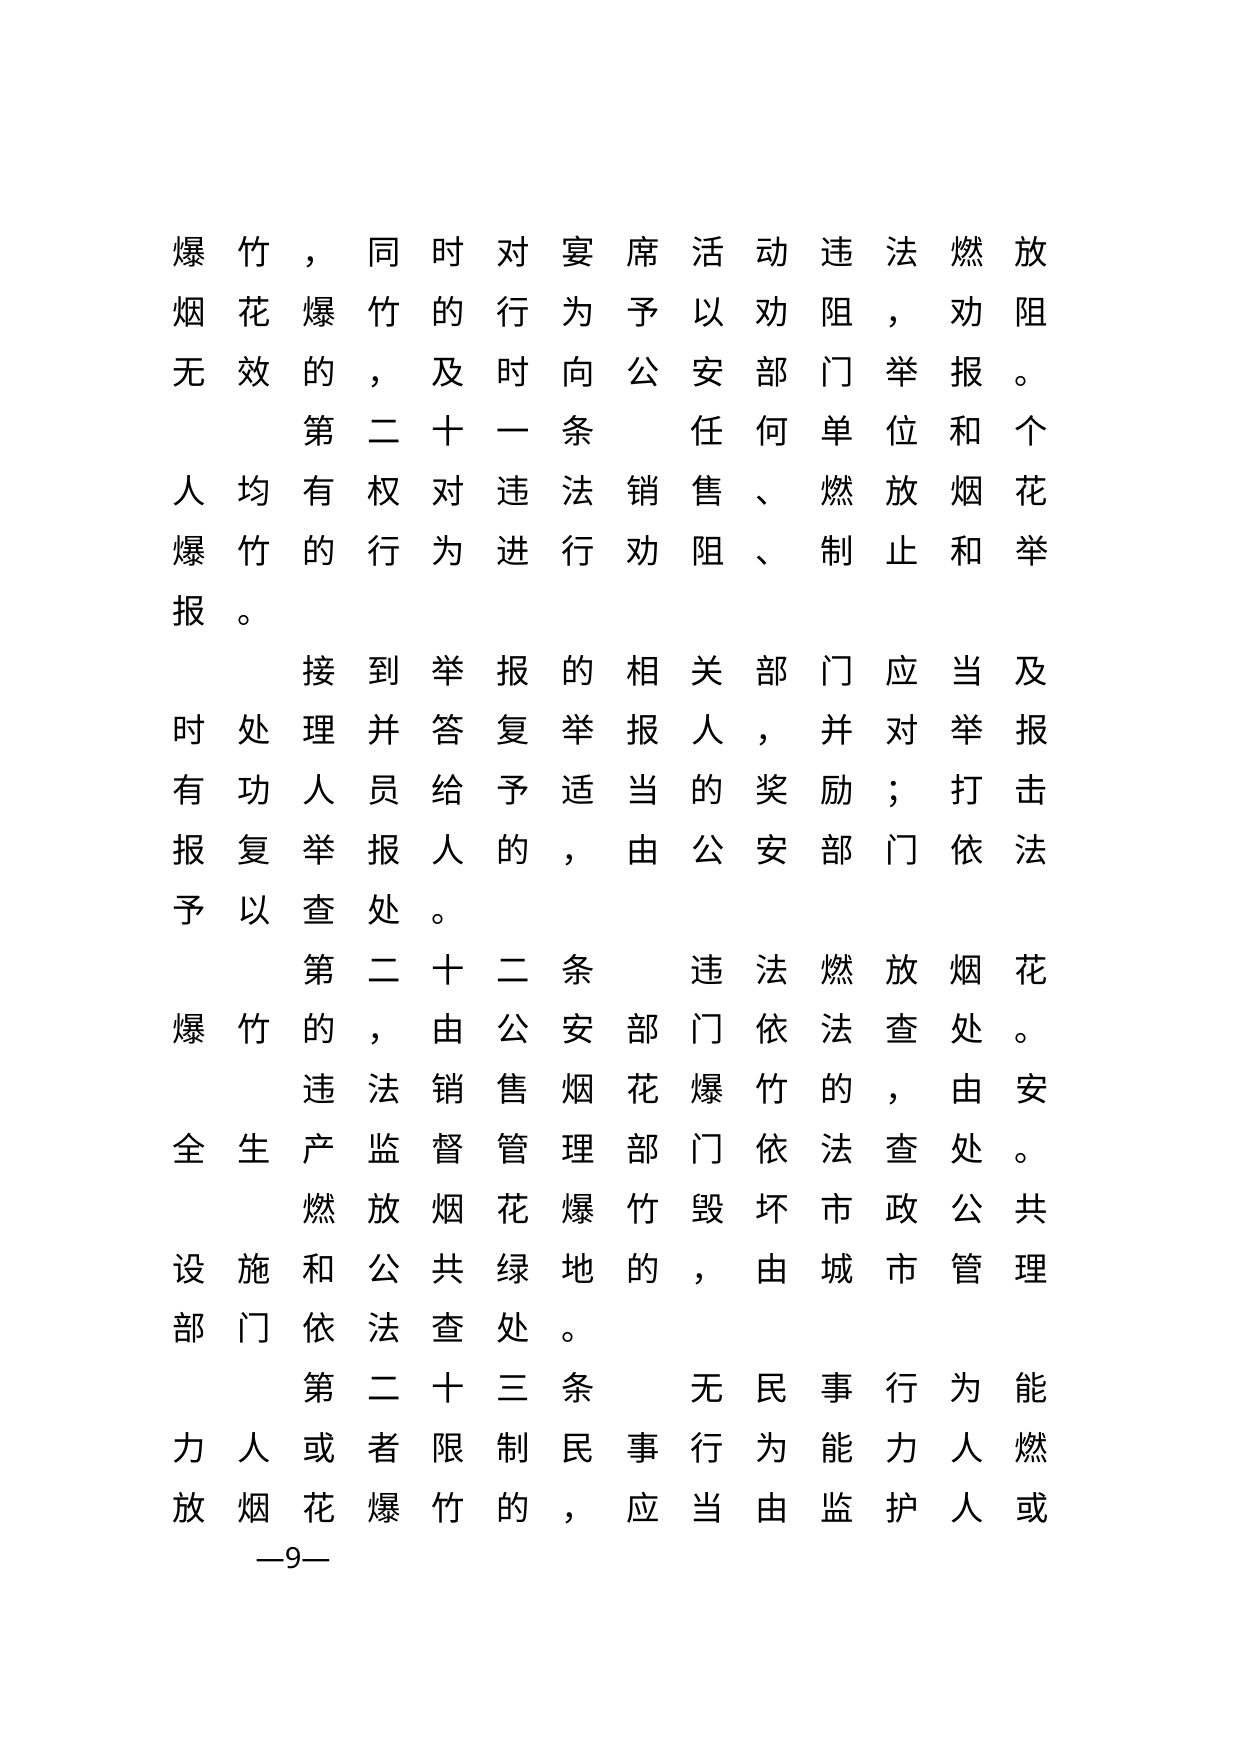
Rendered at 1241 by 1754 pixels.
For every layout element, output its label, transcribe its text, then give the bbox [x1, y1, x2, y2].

text 第二十二条 违法燃放烟花爆竹的，由公安部门依法查处。 [172, 938, 1079, 1057]
text 燃放烟花爆竹毁坏市政公共设施和公共绿地的，由城市管理部门依法查处。 [172, 1177, 1079, 1356]
text 第二十一条 任何单位和个人均有权对违法销售、燃放烟花爆竹的行为进行劝阻、制止和举报。 [172, 399, 1079, 639]
text 接到举报的相关部门应当及时处理并答复举报人，并对举报有功人员给予适当的奖励；打击报复举报人的，由公安部门依法予以查处。 [172, 639, 1079, 938]
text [172, 220, 1079, 399]
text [172, 1356, 1079, 1536]
text 违法销售烟花爆竹的，由安全生产监督管理部门依法查处。 [172, 1057, 1079, 1177]
